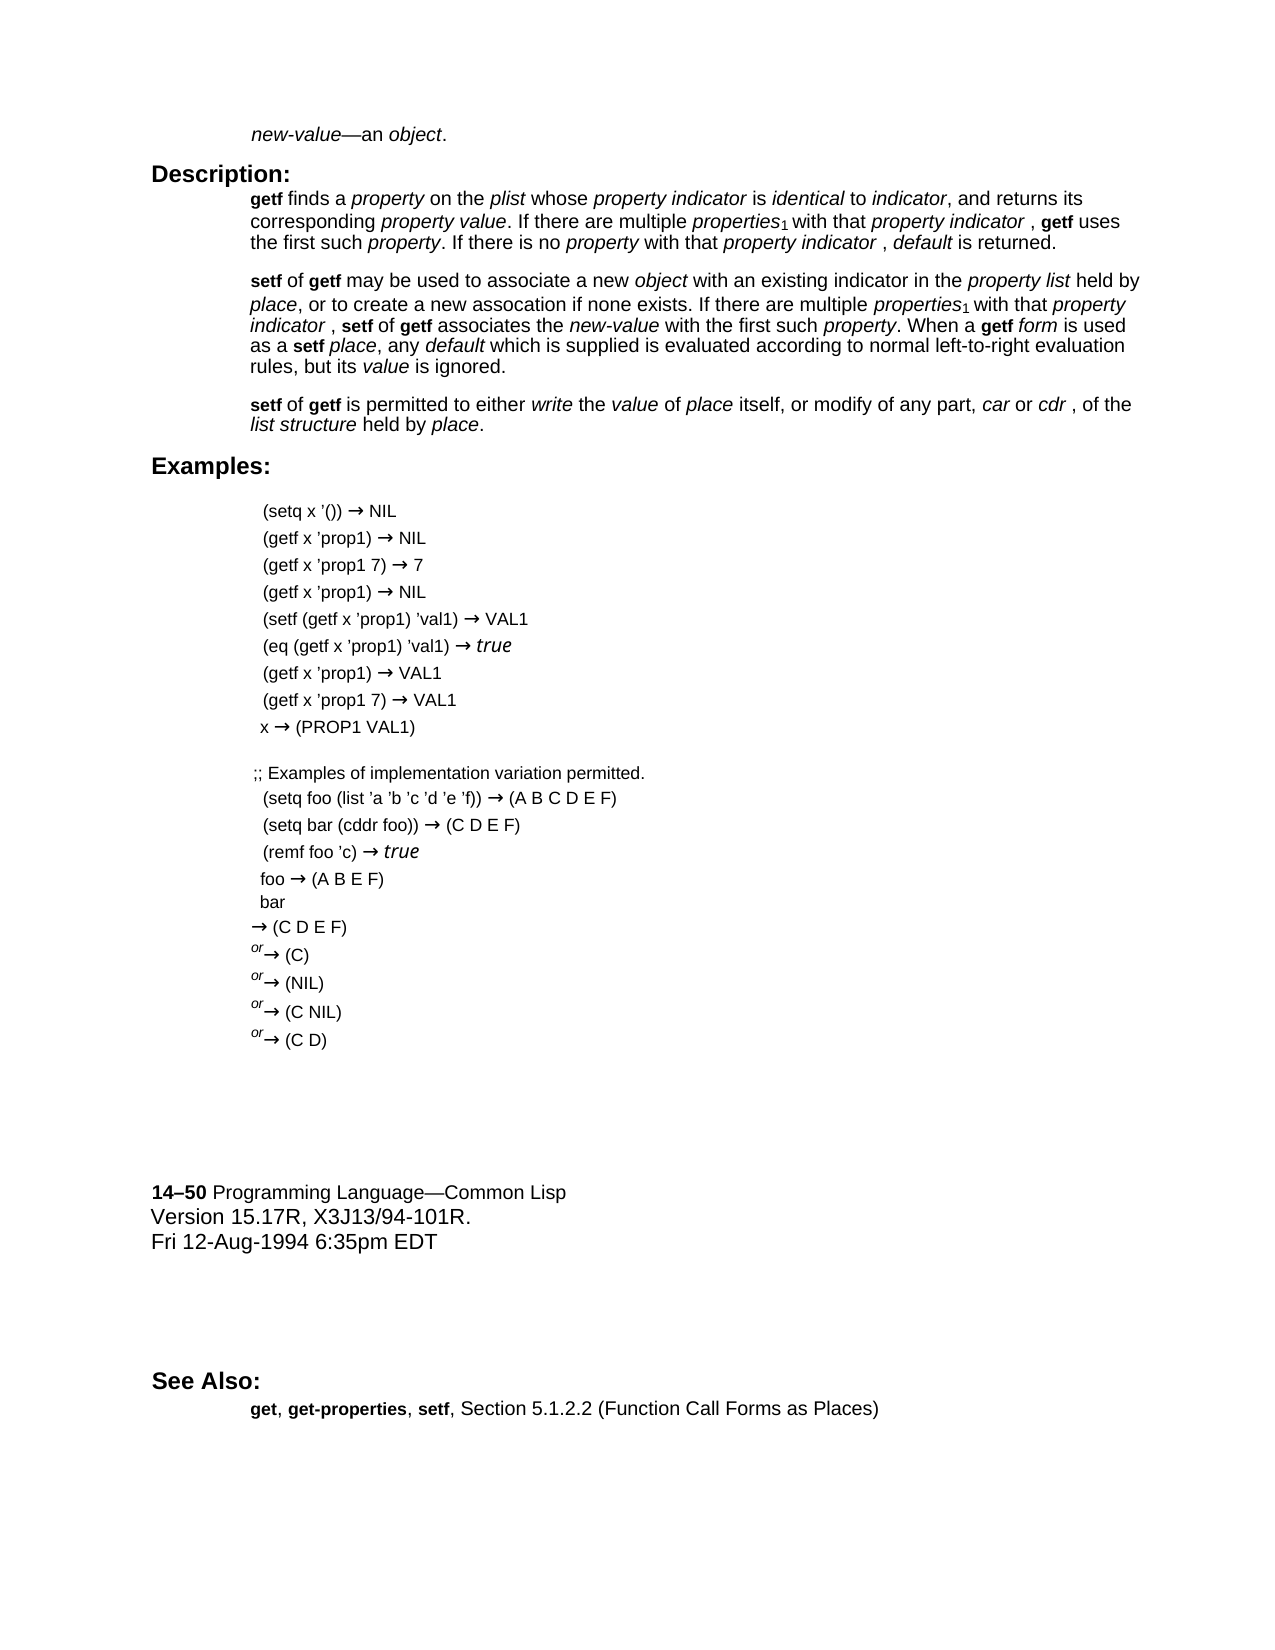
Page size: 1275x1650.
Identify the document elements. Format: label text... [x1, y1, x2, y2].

text Fri 12-Aug-1994 6:35pm EDT [151, 1229, 1148, 1254]
text (getf x ’prop1 7) → VAL1 [263, 685, 1148, 712]
text x → (PROP1 VAL1) [260, 712, 1148, 739]
text or→ (C D) [251, 1024, 1148, 1052]
text (setq bar (cddr foo)) → (C D E F) [263, 810, 1148, 837]
text (setq x ’()) → NIL [263, 496, 1148, 523]
text 14–50 Programming Language—Common Lisp [152, 1181, 1148, 1204]
text (getf x ’prop1) → NIL [263, 523, 1148, 550]
text get, get-properties, setf, Section 5.1.2.2 (Function Call Forms as Places) [250, 1396, 1148, 1419]
text getf finds a property on the plist whose property indicator is identical to indicator, and returns its corresponding property value. If there are multiple properties1 with that property indicator , getf uses the first such property. If there is no property with that property indicator , default is returned. [250, 189, 1146, 253]
text or→ (NIL) [251, 967, 1148, 996]
text Description: [151, 160, 1148, 187]
text (eq (getf x ’prop1) ’val1) → true [263, 631, 1148, 658]
text (getf x ’prop1) → NIL [263, 577, 1148, 604]
text ;; Examples of implementation variation permitted. [253, 762, 1148, 783]
text setf of getf is permitted to either write the value of place itself, or modify of any part, car or cdr , of the list structure held by place. [250, 394, 1146, 436]
text See Also: [152, 1367, 1148, 1394]
text foo → (A B E F) [260, 864, 1148, 891]
text → (C D E F) [251, 912, 1148, 939]
text or→ (C) [251, 939, 1148, 967]
text (setq foo (list ’a ’b ’c ’d ’e ’f)) → (A B C D E F) [263, 783, 1148, 810]
text setf of getf may be used to associate a new object with an existing indicator in the property list held by place, or to create a new assocation if none exists. If there are multiple properties1 with that property indicator , setf of getf associates the new-value with the first such property. When a getf form is used as a setf place, any default which is supplied is evaluated according to normal left-to-right evaluation rules, but its value is ignored. [250, 271, 1144, 378]
text (getf x ’prop1 7) → 7 [263, 550, 1148, 577]
text (remf foo ’c) → true [263, 837, 1148, 864]
text Examples: [151, 452, 1148, 479]
text Version 15.17R, X3J13/94-101R. [150, 1204, 1148, 1229]
text (getf x ’prop1) → VAL1 [263, 658, 1148, 685]
text bar [259, 891, 1148, 912]
text or→ (C NIL) [251, 996, 1148, 1024]
text new-value—an object. [251, 123, 1148, 146]
text (setf (getf x ’prop1) ’val1) → VAL1 [263, 604, 1148, 631]
